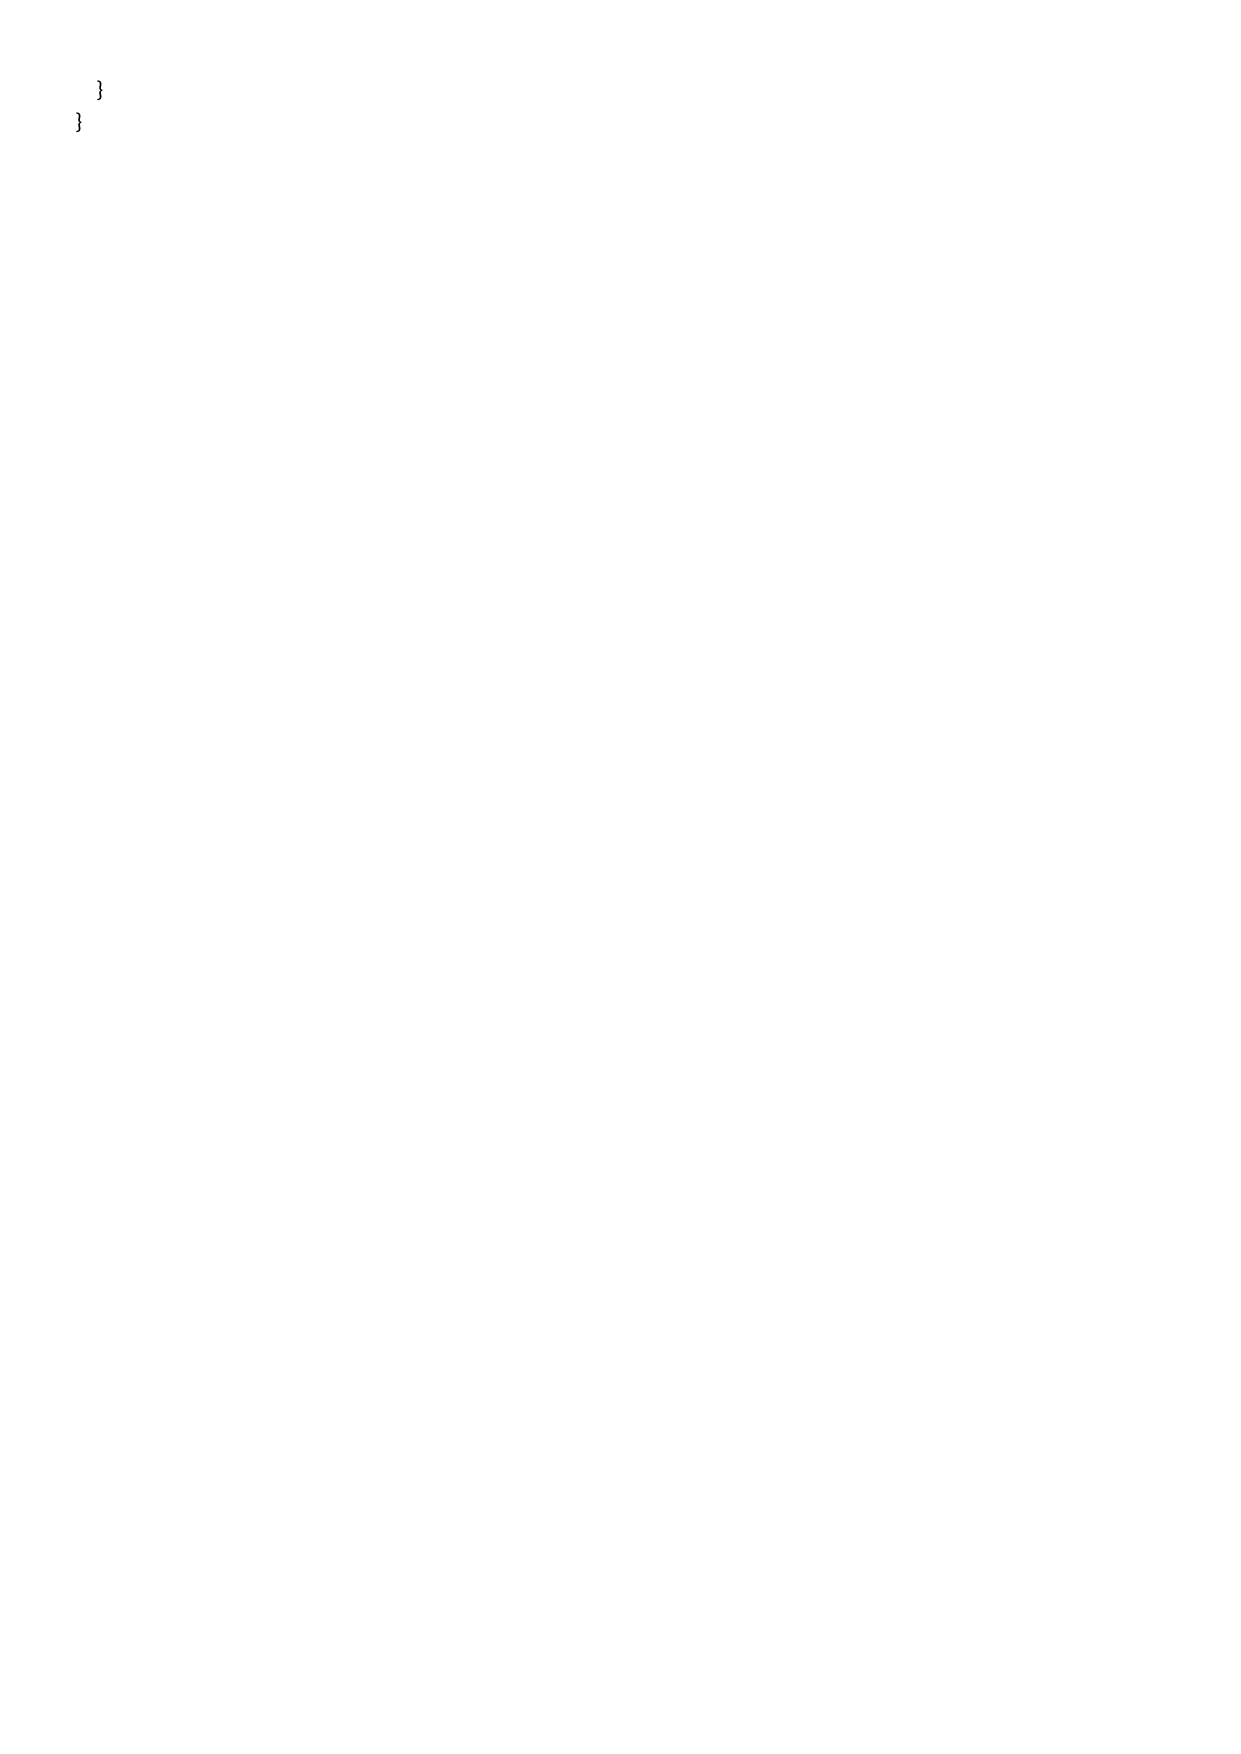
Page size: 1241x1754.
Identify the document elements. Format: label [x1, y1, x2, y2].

text [75, 75, 1165, 135]
